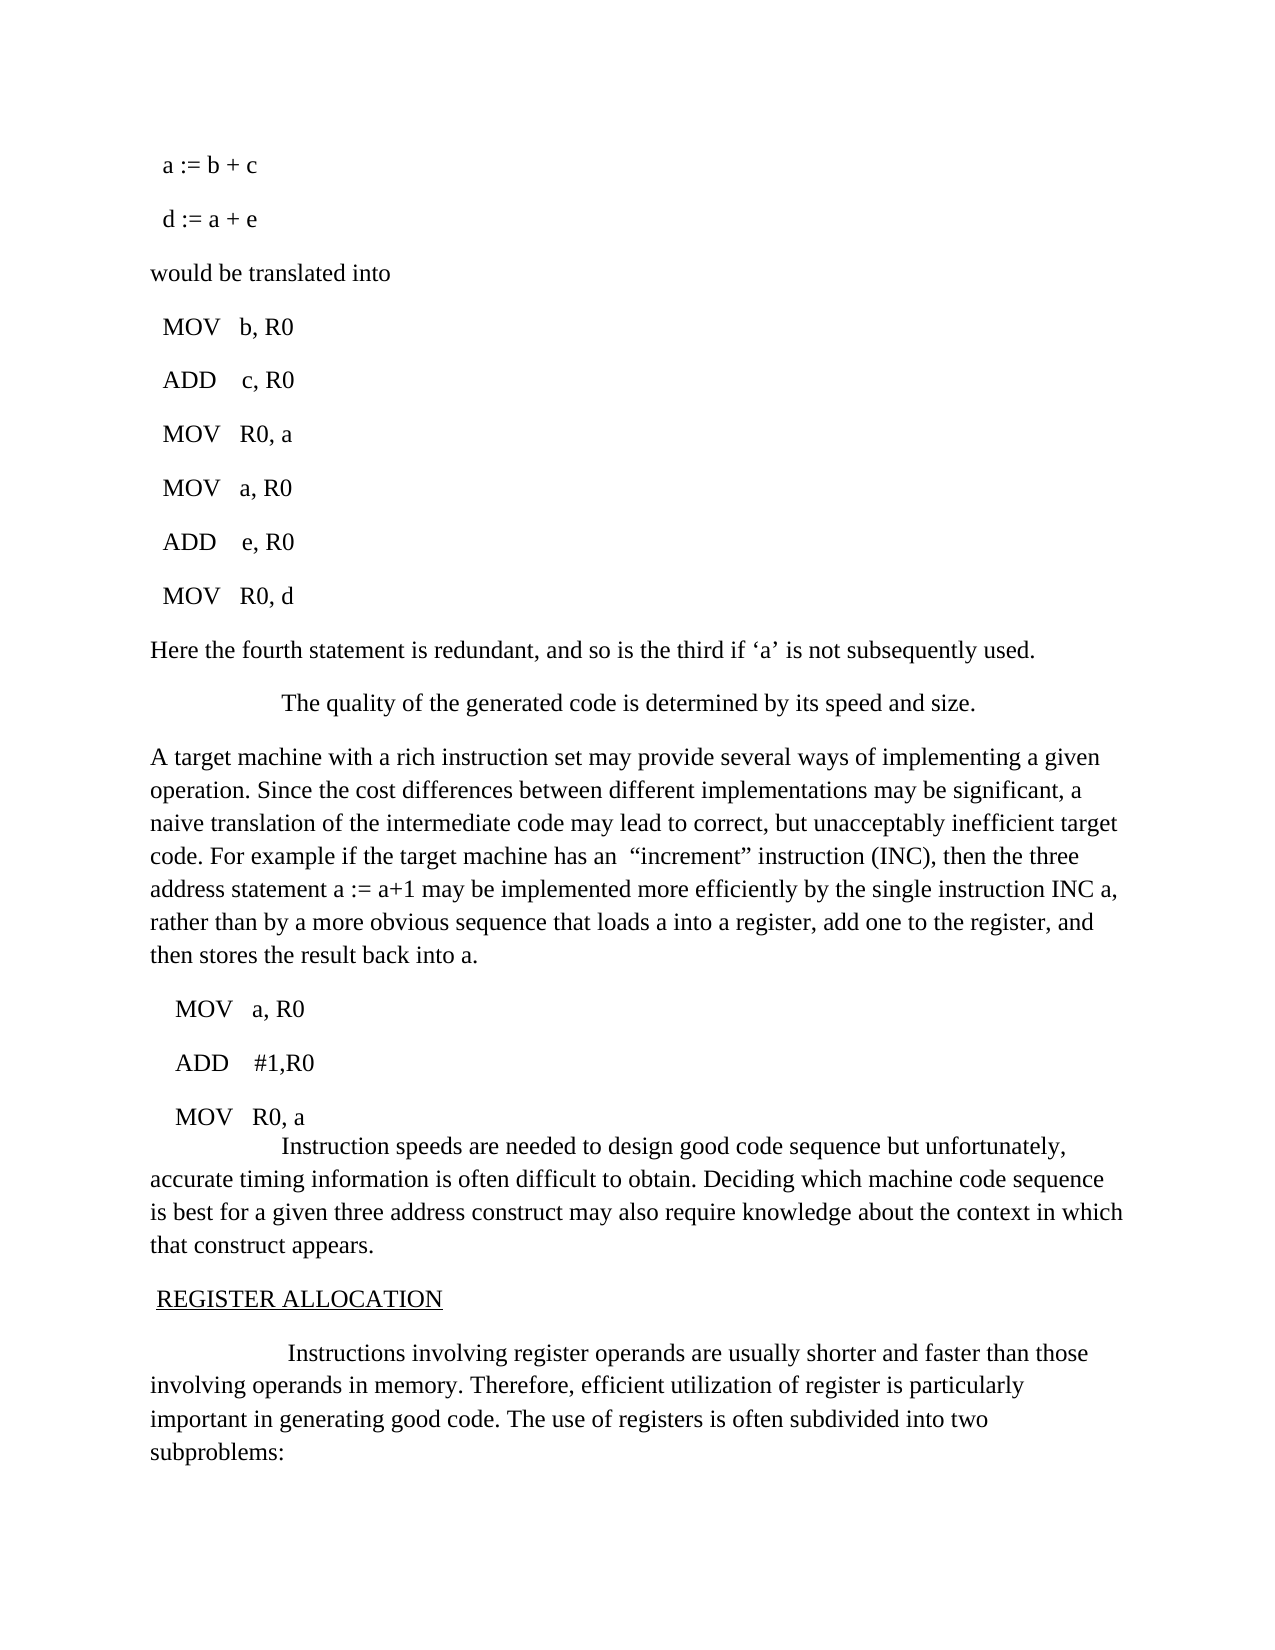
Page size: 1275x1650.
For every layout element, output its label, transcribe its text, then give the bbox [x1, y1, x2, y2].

text MOV a, R0 [150, 994, 1125, 1023]
text MOV R0, a [150, 1102, 1125, 1131]
text The quality of the generated code is determined by its speed and size. [150, 688, 1125, 717]
text MOV R0, a [150, 419, 1125, 448]
text Here the fourth statement is redundant, and so is the third if ‘a’ is not subsequently used. [150, 635, 1125, 663]
text A target machine with a rich instruction set may provide several ways of implementing a given operation. Since the cost differences between different implementations may be significant, a naive translation of the intermediate code may lead to correct, but unacceptably inefficient target code. For example if the target machine has an “increment” instruction (INC), then the three address statement a := a+1 may be implemented more efficiently by the single instruction INC a, rather than by a more obvious sequence that loads a into a register, add one to the register, and then stores the result back into a. [150, 742, 1125, 969]
text MOV a, R0 [150, 473, 1125, 502]
text Instructions involving register operands are usually shorter and faster than those involving operands in memory. Therefore, efficient utilization of register is particularly important in generating good code. The use of registers is often subdivided into two subproblems: [150, 1338, 1125, 1465]
text ADD c, R0 [150, 365, 1125, 394]
text would be translated into [150, 258, 1125, 286]
text ADD #1,R0 [150, 1048, 1125, 1077]
text REGISTER ALLOCATION [150, 1284, 1125, 1312]
text Instruction speeds are needed to design good code sequence but unfortunately, accurate timing information is often difficult to obtain. Deciding which machine code sequence is best for a given three address construct may also require knowledge about the context in which that construct appears. [150, 1131, 1125, 1259]
text MOV b, R0 [150, 312, 1125, 340]
text ADD e, R0 [150, 527, 1125, 556]
text a := b + c [150, 150, 1125, 179]
text MOV R0, d [150, 581, 1125, 609]
text d := a + e [150, 204, 1125, 233]
